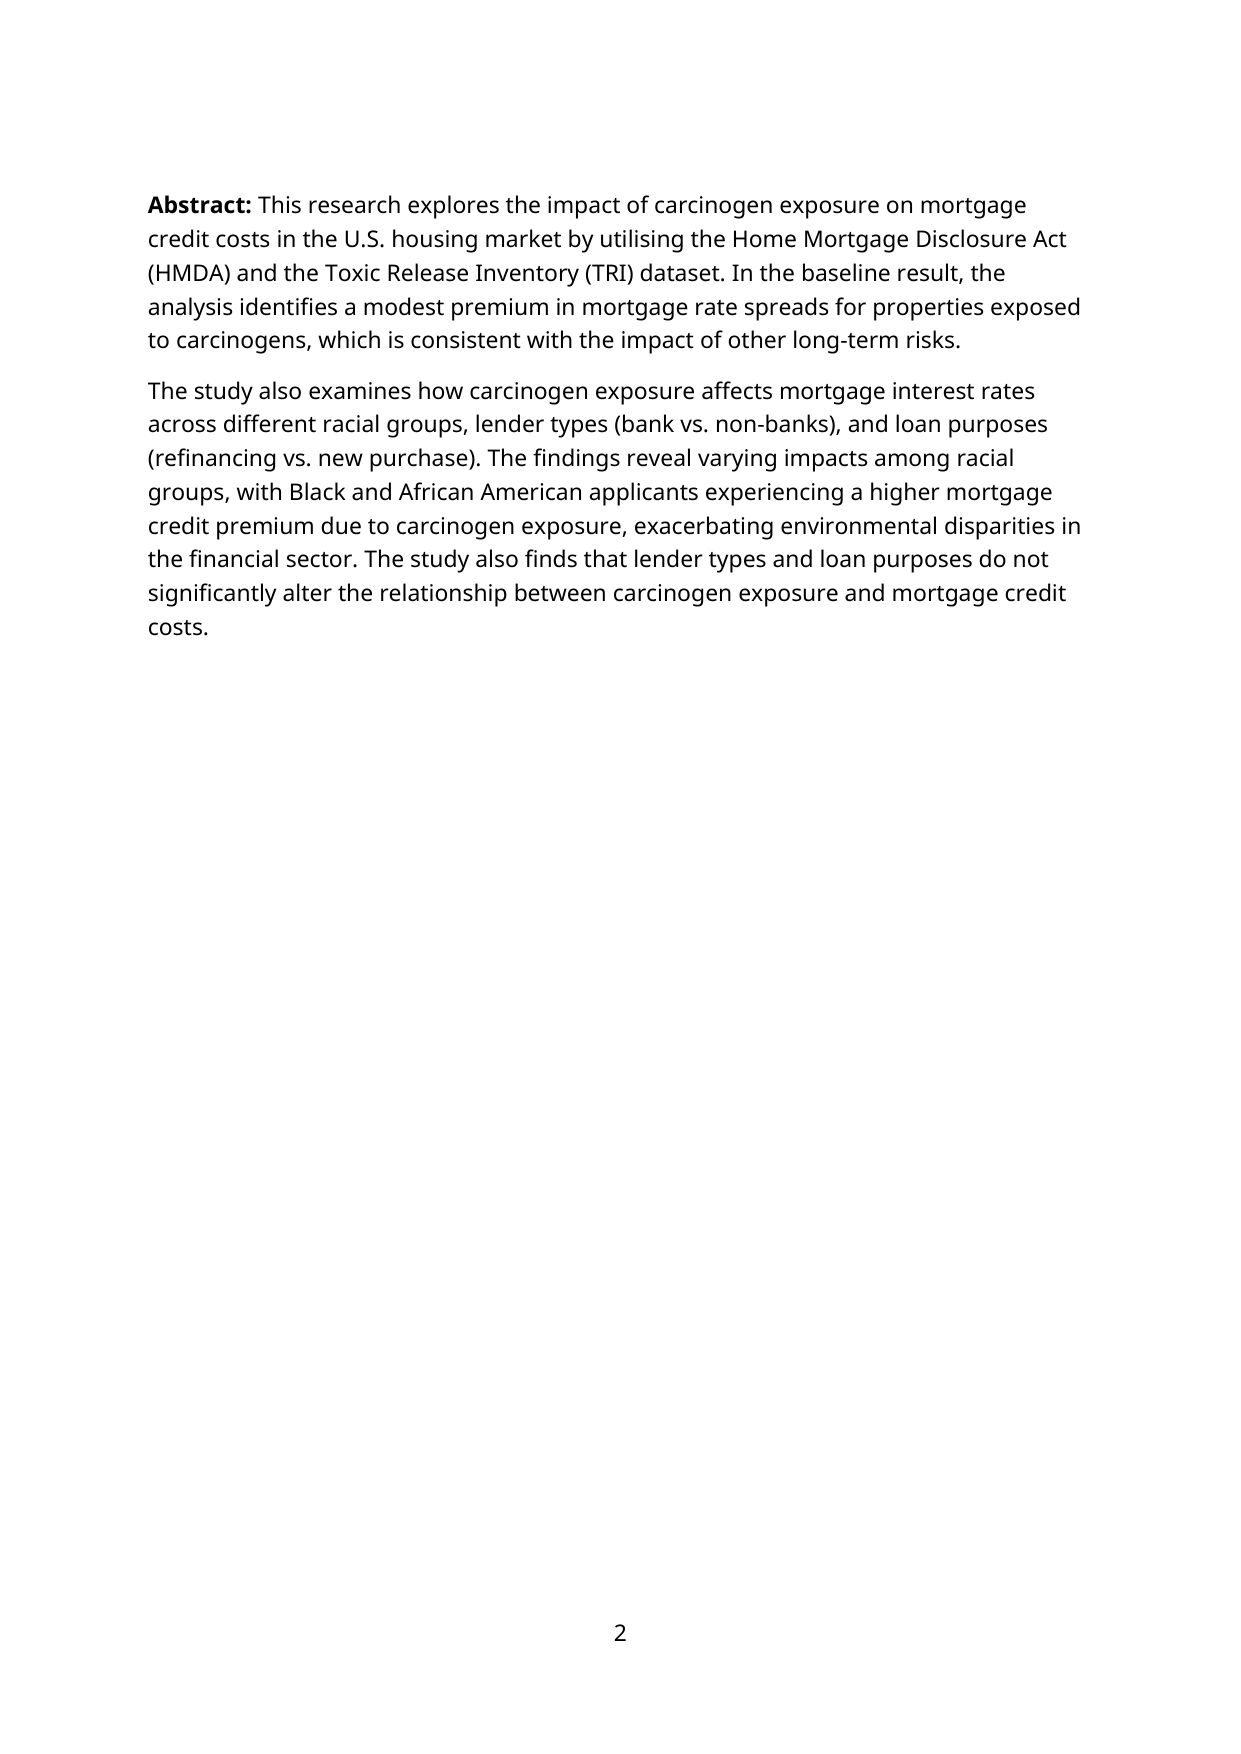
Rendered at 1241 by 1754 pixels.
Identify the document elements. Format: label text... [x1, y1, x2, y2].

text The study also examines how carcinogen exposure affects mortgage interest rates across different racial groups, lender types (bank vs. non-banks), and loan purposes (refinancing vs. new purchase). The findings reveal varying impacts among racial groups, with Black and African American applicants experiencing a higher mortgage credit premium due to carcinogen exposure, exacerbating environmental disparities in the financial sector. The study also finds that lender types and loan purposes do not significantly alter the relationship between carcinogen exposure and mortgage credit costs. [148, 374, 1092, 642]
text Abstract: This research explores the impact of carcinogen exposure on mortgage credit costs in the U.S. housing market by utilising the Home Mortgage Disclosure Act (HMDA) and the Toxic Release Inventory (TRI) dataset. In the baseline result, the analysis identifies a modest premium in mortgage rate spreads for properties exposed to carcinogens, which is consistent with the impact of other long-term risks. [148, 189, 1092, 355]
